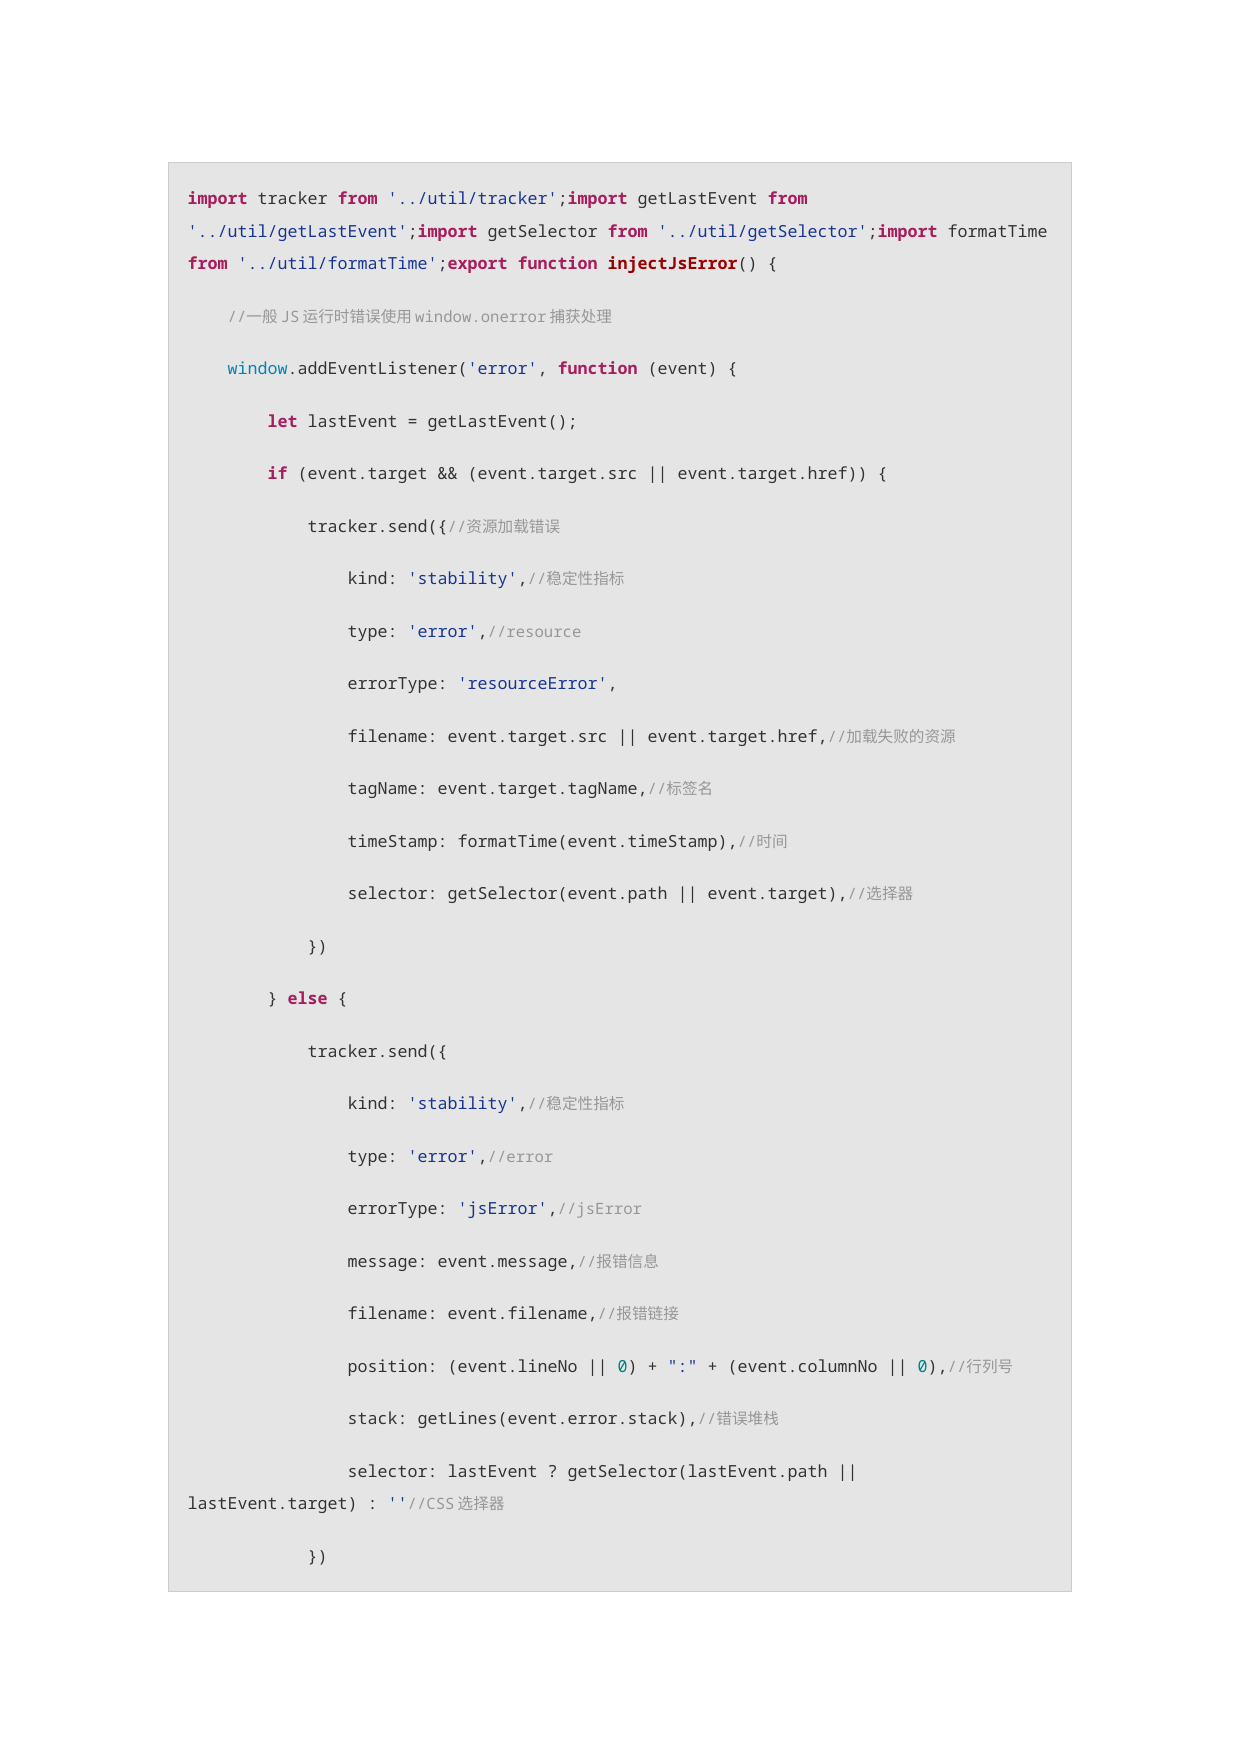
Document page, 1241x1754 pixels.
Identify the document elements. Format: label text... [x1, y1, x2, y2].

text import tracker from '../util/tracker';import getLastEvent from '../util/getLastEvent';import getSelector from '../util/getSelector';import formatTime from '../util/formatTime';export function injectJsError() { [169, 163, 1071, 279]
text tracker.send({//资源加载错误 [169, 489, 1071, 542]
text errorType: 'resourceError', [169, 647, 1071, 699]
text //一般JS运行时错误使用window.onerror捕获处理 [169, 279, 1071, 332]
text message: event.message,//报错信息 [169, 1224, 1071, 1277]
text type: 'error',//resource [169, 594, 1071, 647]
text position: (event.lineNo || 0) + ":" + (event.columnNo || 0),//行列号 [169, 1329, 1071, 1382]
text filename: event.target.src || event.target.href,//加载失败的资源 [169, 699, 1071, 752]
text }) [169, 909, 1071, 962]
text window.addEventListener('error', function (event) { [169, 332, 1071, 384]
text selector: getSelector(event.path || event.target),//选择器 [169, 857, 1071, 909]
text if (event.target && (event.target.src || event.target.href)) { [169, 437, 1071, 489]
text kind: 'stability',//稳定性指标 [169, 542, 1071, 594]
text tagName: event.target.tagName,//标签名 [169, 752, 1071, 804]
text } else { [169, 962, 1071, 1014]
text let lastEvent = getLastEvent(); [169, 384, 1071, 437]
text kind: 'stability',//稳定性指标 [169, 1067, 1071, 1119]
text }) [169, 1519, 1071, 1591]
text type: 'error',//error [169, 1119, 1071, 1172]
text filename: event.filename,//报错链接 [169, 1277, 1071, 1329]
text timeStamp: formatTime(event.timeStamp),//时间 [169, 804, 1071, 857]
text errorType: 'jsError',//jsError [169, 1172, 1071, 1224]
text stack: getLines(event.error.stack),//错误堆栈 [169, 1382, 1071, 1434]
text selector: lastEvent ? getSelector(lastEvent.path || lastEvent.target) : ''//CSS选择器 [169, 1434, 1071, 1519]
text tracker.send({ [169, 1014, 1071, 1067]
